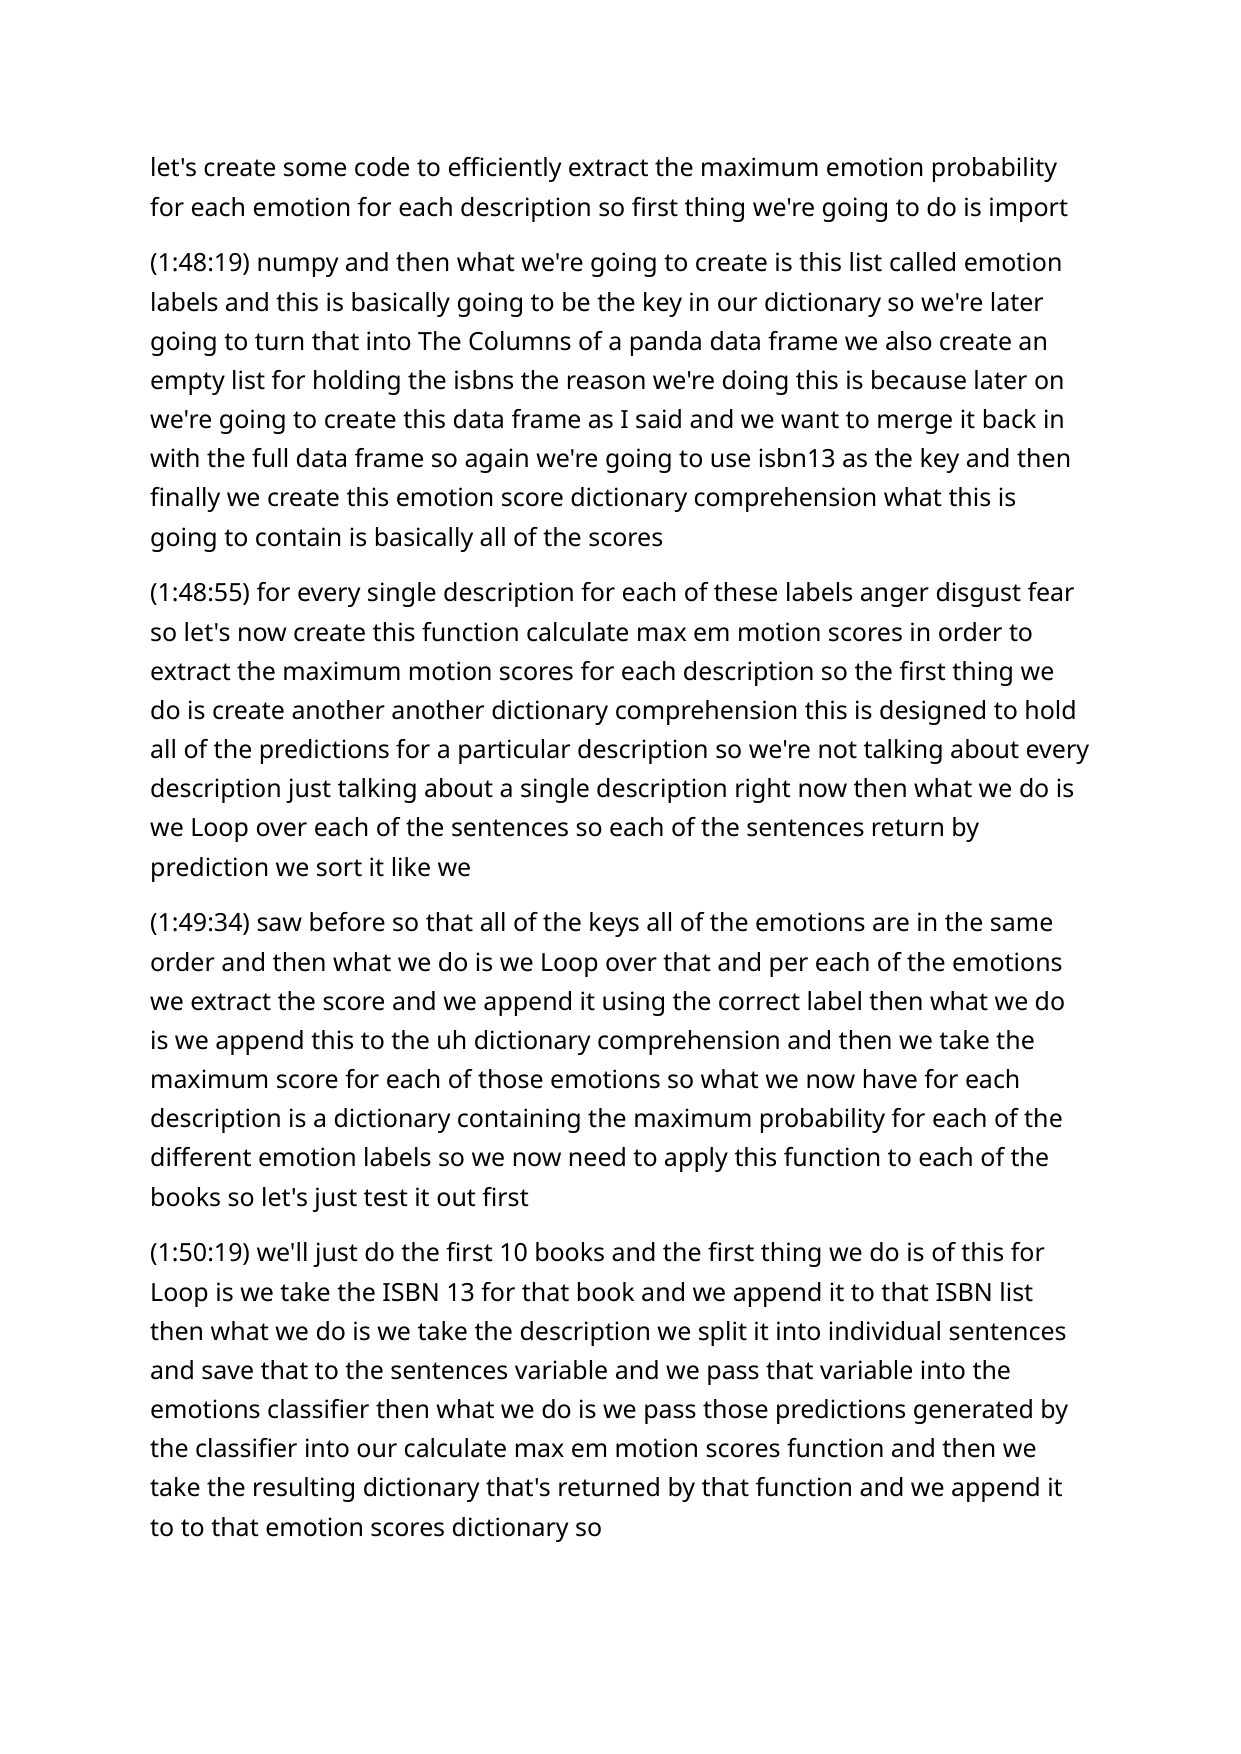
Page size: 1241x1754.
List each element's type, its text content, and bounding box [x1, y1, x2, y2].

text (1:50:19) we'll just do the first 10 books and the first thing we do is of this for Loop is we take the ISBN 13 for that book and we append it to that ISBN list then what we do is we take the description we split it into individual sentences and save that to the sentences variable and we pass that variable into the emotions classifier then what we do is we pass those predictions generated by the classifier into our calculate max em motion scores function and then we take the resulting dictionary that's returned by that function and we append it to to that emotion scores dictionary so [150, 1235, 1090, 1543]
text (1:48:55) for every single description for each of these labels anger disgust fear so let's now create this function calculate max em motion scores in order to extract the maximum motion scores for each description so the first thing we do is create another another dictionary comprehension this is designed to hold all of the predictions for a particular description so we're not talking about every description just talking about a single description right now then what we do is we Loop over each of the sentences so each of the sentences return by prediction we sort it like we [150, 575, 1090, 883]
text (1:48:19) numpy and then what we're going to create is this list called emotion labels and this is basically going to be the key in our dictionary so we're later going to turn that into The Columns of a panda data frame we also create an empty list for holding the isbns the reason we're doing this is because later on we're going to create this data frame as I said and we want to merge it back in with the full data frame so again we're going to use isbn13 as the key and then finally we create this emotion score dictionary comprehension what this is going to contain is basically all of the scores [150, 245, 1090, 553]
text (1:49:34) saw before so that all of the keys all of the emotions are in the same order and then what we do is we Loop over that and per each of the emotions we extract the score and we append it using the correct label then what we do is we append this to the uh dictionary comprehension and then we take the maximum score for each of those emotions so what we now have for each description is a dictionary containing the maximum probability for each of the different emotion labels so we now need to apply this function to each of the books so let's just test it out first [150, 905, 1090, 1213]
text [150, 150, 1090, 223]
